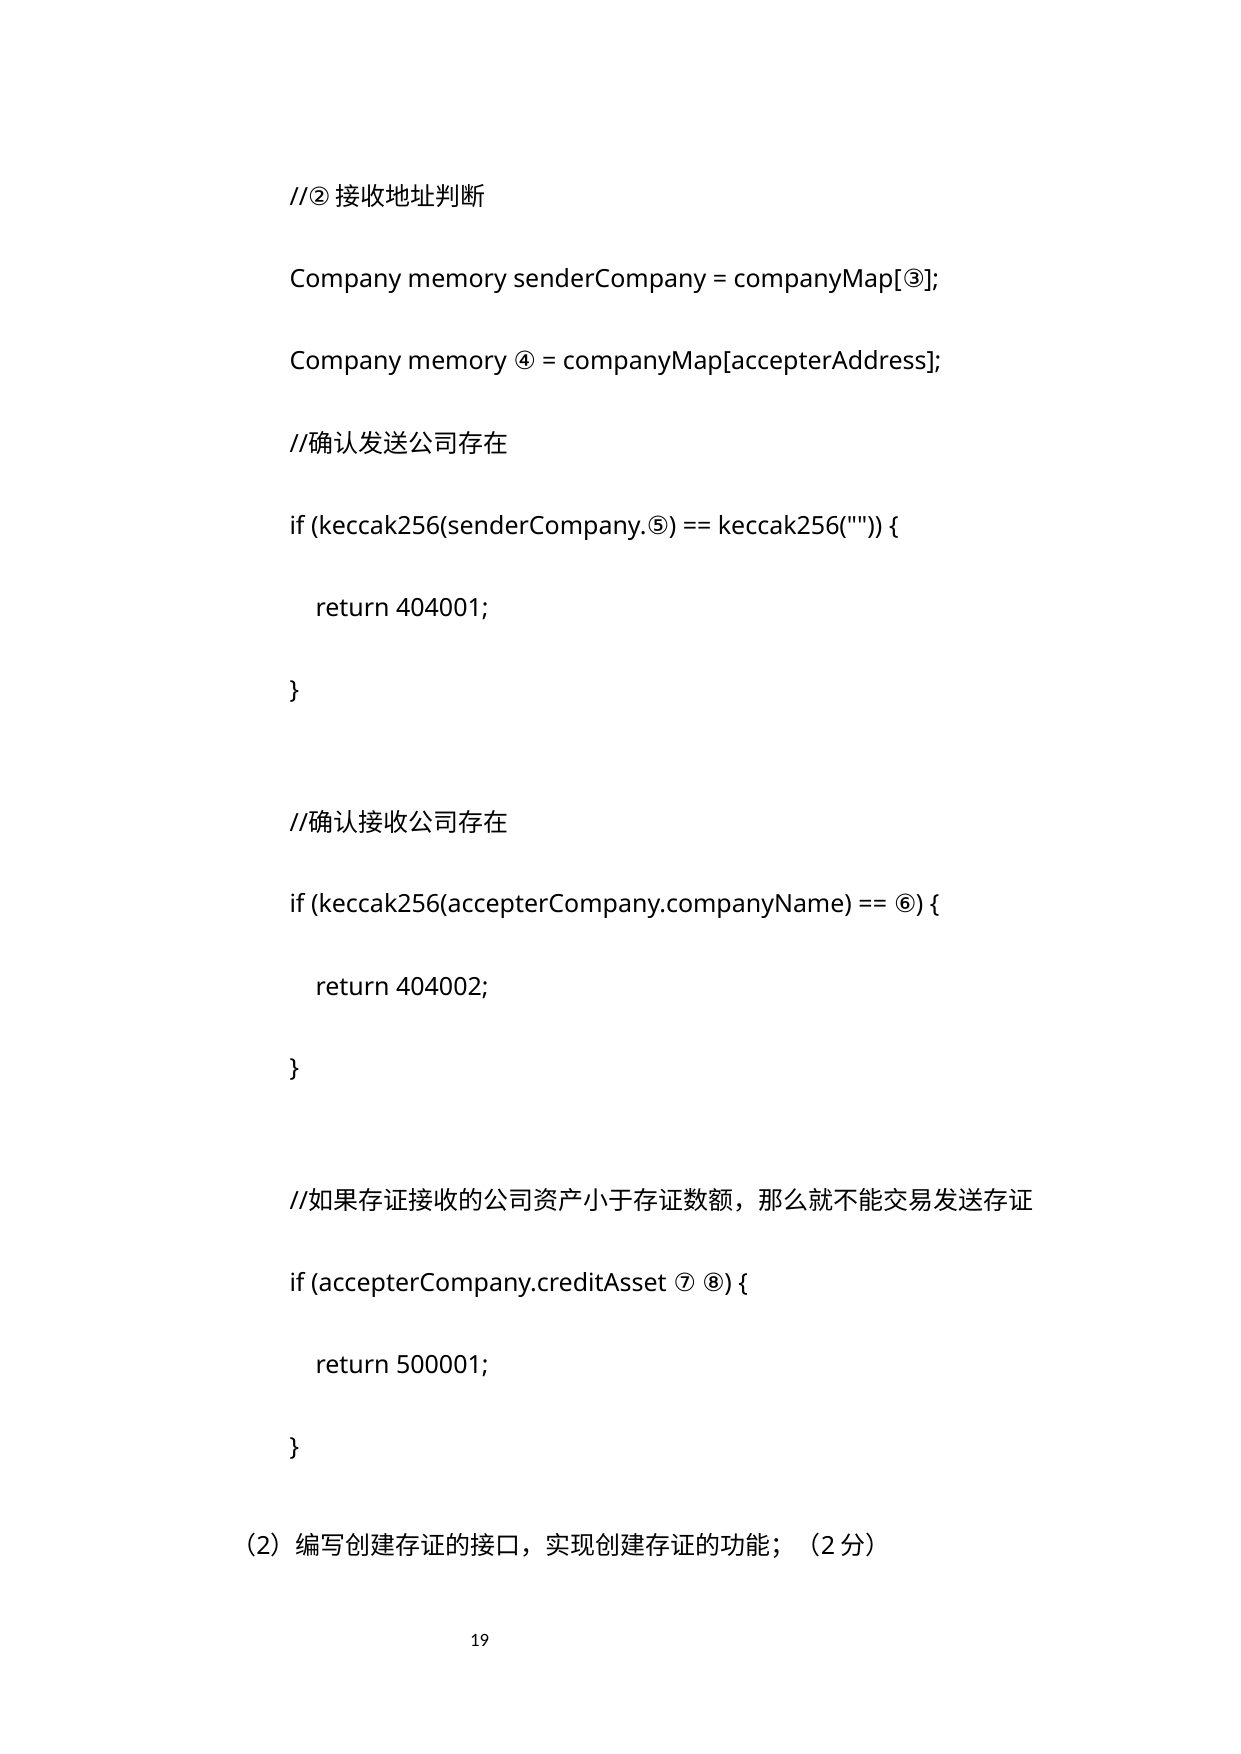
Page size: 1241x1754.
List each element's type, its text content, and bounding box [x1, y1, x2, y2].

text //如果存证接收的公司资产小于存证数额，那么就不能交易发送存证 [187, 1166, 1053, 1231]
text } （2）编写创建存证的接口，实现创建存证的功能；（2分） [187, 1413, 1053, 1576]
text return 404002; [187, 953, 1053, 1018]
text //确认接收公司存在 [187, 788, 1053, 853]
text //②接收地址判断 [187, 162, 1053, 227]
text return 500001; [187, 1331, 1053, 1396]
text Company memory senderCompany = companyMap[③]; [187, 245, 1053, 310]
text } [187, 656, 1053, 721]
text if (accepterCompany.creditAsset ⑦ ⑧) { [187, 1249, 1053, 1314]
text if (keccak256(senderCompany.⑤) == keccak256("")) { [187, 492, 1053, 557]
text Company memory ④ = companyMap[accepterAddress]; [187, 327, 1053, 392]
text if (keccak256(accepterCompany.companyName) == ⑥) { [187, 871, 1053, 936]
text //确认发送公司存在 [187, 409, 1053, 474]
text return 404001; [187, 574, 1053, 639]
text } [187, 1035, 1053, 1100]
